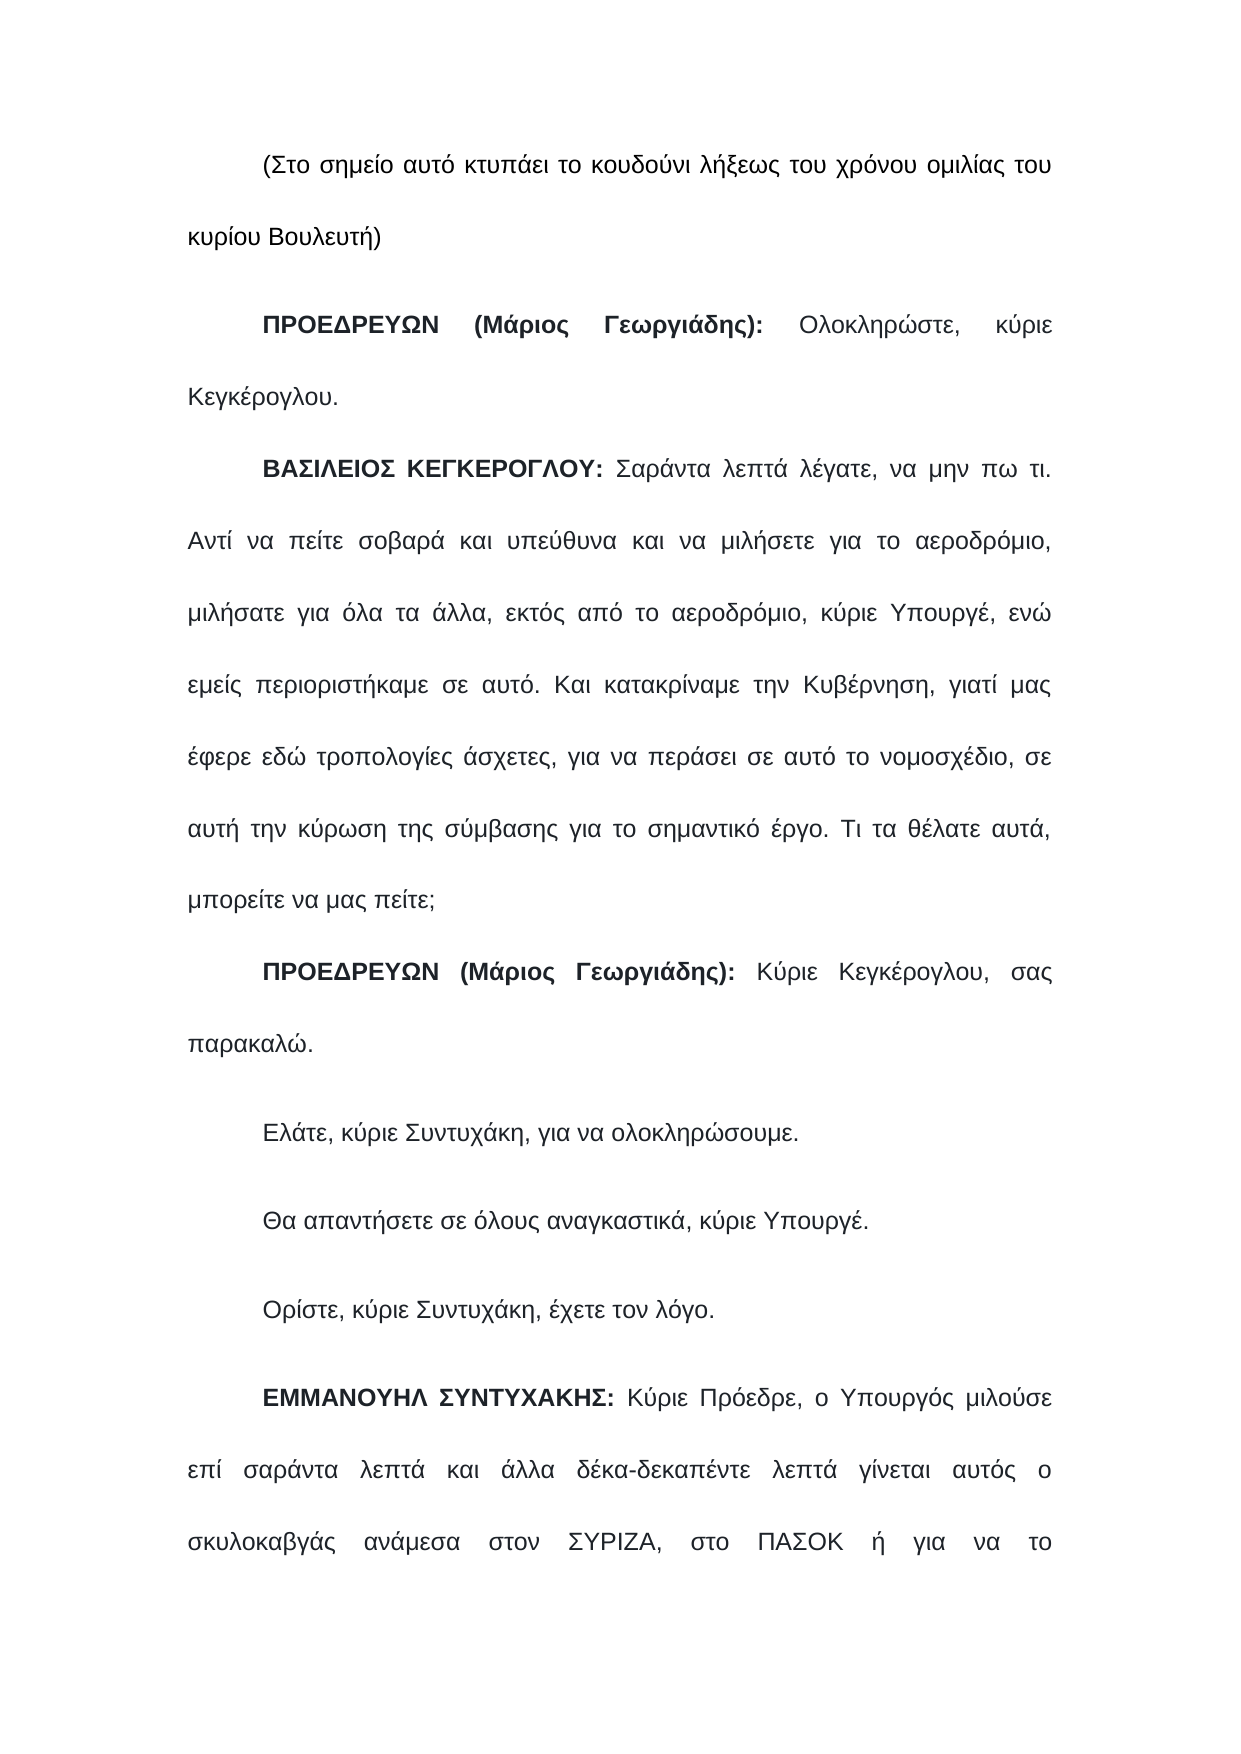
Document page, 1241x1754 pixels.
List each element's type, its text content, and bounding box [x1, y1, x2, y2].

text ΒΑΣΙΛΕΙΟΣ ΚΕΓΚΕΡΟΓΛΟΥ: Σαράντα λεπτά λέγατε, να μην πω τι. Αντί να πείτε σοβαρά και υπεύθυνα και να μιλήσετε για το αεροδρόμιο, μιλήσατε για όλα τα άλλα, εκτός από το αεροδρόμιο, κύριε Υπουργέ, ενώ εμείς περιοριστήκαμε σε αυτό. Και κατακρίναμε την Κυβέρνηση, γιατί μας έφερε εδώ τροπολογίες άσχετες, για να περάσει σε αυτό το νομοσχέδιο, σε αυτή την κύρωση της σύμβασης για το σημαντικό έργο. Τι τα θέλατε αυτά, μπορείτε να μας πείτε; [187, 454, 1053, 914]
text ΠΡΟΕΔΡΕΥΩΝ (Μάριος Γεωργιάδης): Ολοκληρώστε, κύριε Κεγκέρογλου. [187, 310, 1053, 411]
text ΠΡΟΕΔΡΕΥΩΝ (Μάριος Γεωργιάδης): Κύριε Κεγκέρογλου, σας παρακαλώ. [187, 957, 1053, 1058]
text Ορίστε, κύριε Συντυχάκη, έχετε τον λόγο. [187, 1295, 1053, 1323]
text Θα απαντήσετε σε όλους αναγκαστικά, κύριε Υπουργέ. [187, 1206, 1053, 1235]
text (Στο σημείο αυτό κτυπάει το κουδούνι λήξεως του χρόνου ομιλίας του κυρίου Βουλευτή) [187, 150, 1053, 251]
text Ελάτε, κύριε Συντυχάκη, για να ολοκληρώσουμε. [187, 1118, 1053, 1146]
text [187, 1383, 1053, 1556]
